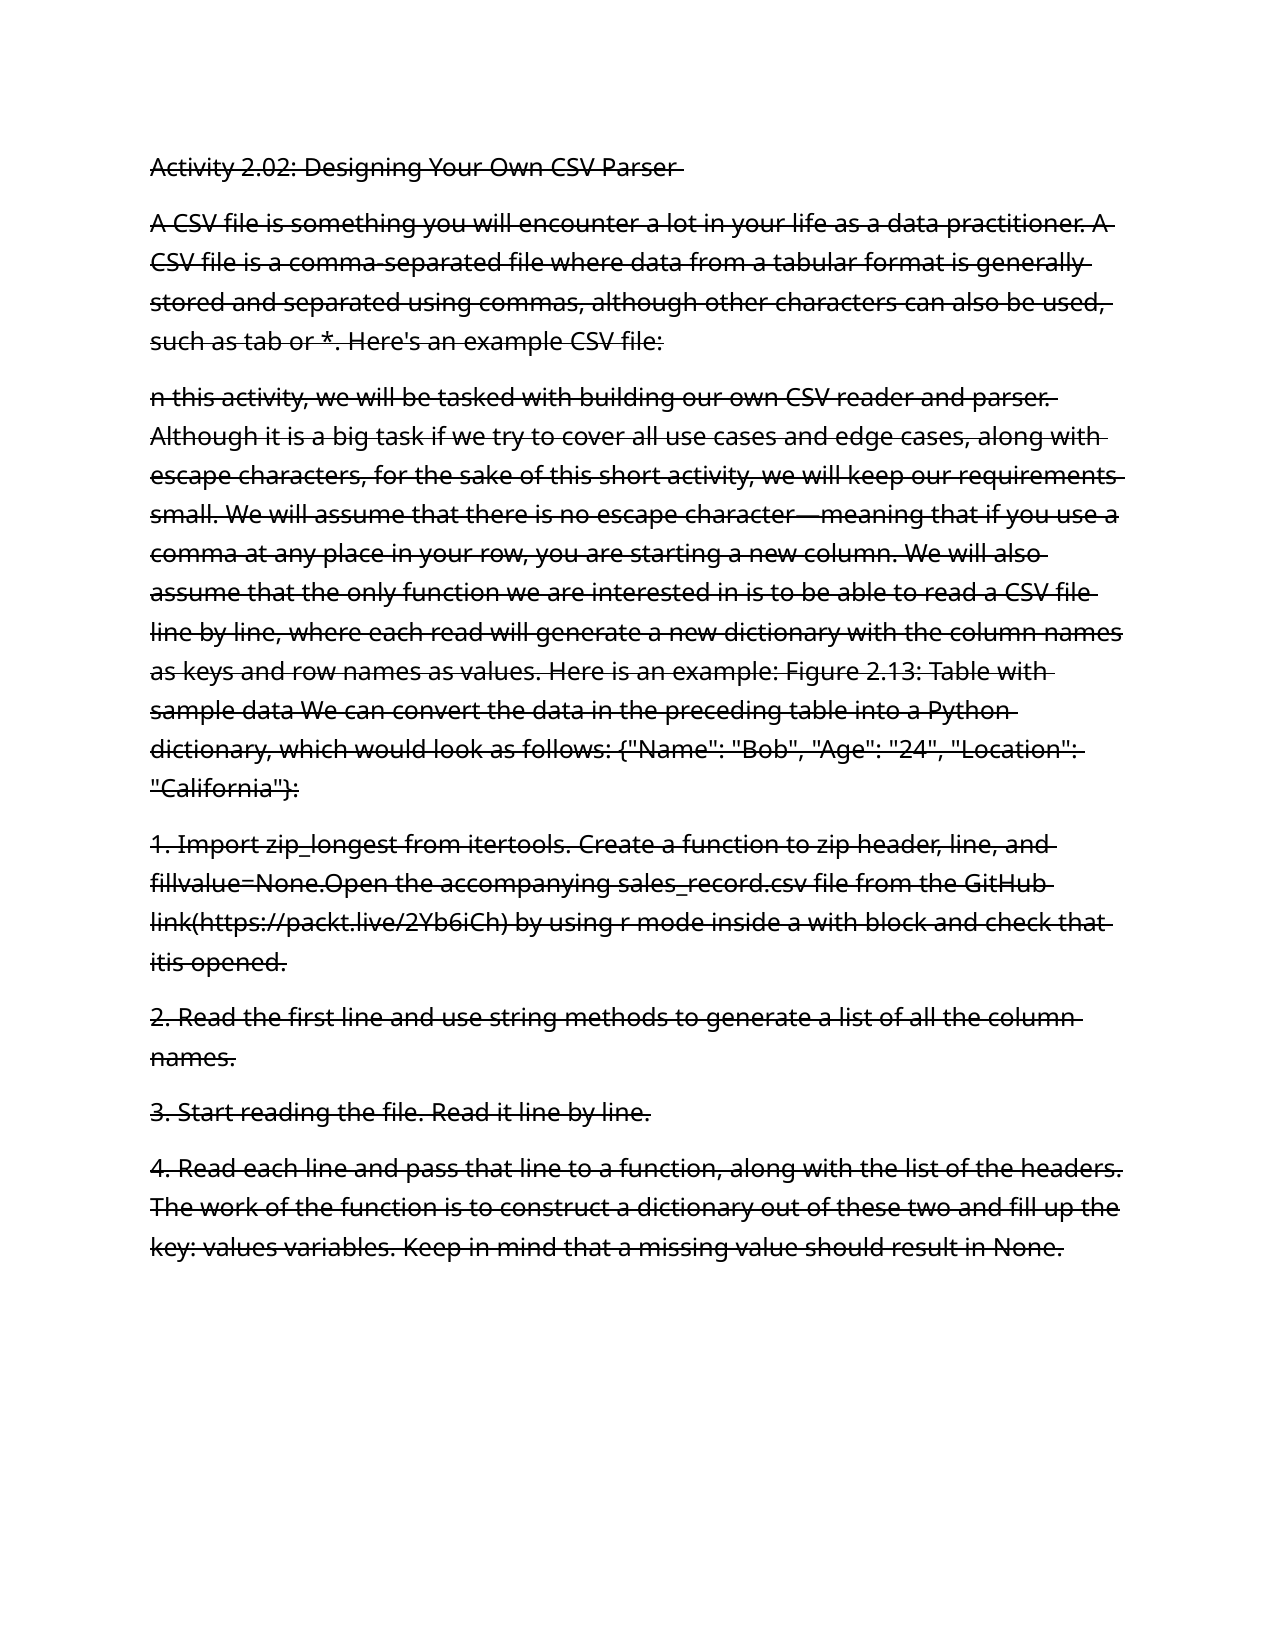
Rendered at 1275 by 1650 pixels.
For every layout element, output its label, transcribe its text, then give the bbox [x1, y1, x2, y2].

text A CSV file is something you will encounter a lot in your life as a data practitioner. A CSV file is a comma-separated file where data from a tabular format is generally stored and separated using commas, although other characters can also be used, such as tab or *. Here's an example CSV file: [150, 206, 1125, 357]
text 2. Read the first line and use string methods to generate a list of all the column names. [150, 1000, 1125, 1073]
text 1. Import zip_longest from itertools. Create a function to zip header, line, and fillvalue=None.Open the accompanying sales_record.csv file from the GitHub link(https://packt.live/2Yb6iCh) by using r mode inside a with block and check that itis opened. [150, 827, 1125, 978]
text 4. Read each line and pass that line to a function, along with the list of the headers. The work of the function is to construct a dictionary out of these two and fill up the key: values variables. Keep in mind that a missing value should result in None. [150, 1151, 1125, 1263]
text n this activity, we will be tasked with building our own CSV reader and parser. Although it is a big task if we try to cover all use cases and edge cases, along with escape characters, for the sake of this short activity, we will keep our requirements small. We will assume that there is no escape character—meaning that if you use a comma at any place in your row, you are starting a new column. We will also assume that the only function we are interested in is to be able to read a CSV file line by line, where each read will generate a new dictionary with the column names as keys and row names as values. Here is an example: Figure 2.13: Table with sample data We can convert the data in the preceding table into a Python dictionary, which would look as follows: {"Name": "Bob", "Age": "24", "Location": "California"}: [150, 379, 1125, 477]
text 3. Start reading the file. Read it line by line. [150, 1095, 1125, 1129]
text Activity 2.02: Designing Your Own CSV Parser [150, 150, 1125, 184]
text n this activity, we will be tasked with building our own CSV reader and parser. Although it is a big task if we try to cover all use cases and edge cases, along with escape characters, for the sake of this short activity, we will keep our requirements small. We will assume that there is no escape character—meaning that if you use a comma at any place in your row, you are starting a new column. We will also assume that the only function we are interested in is to be able to read a CSV file line by line, where each read will generate a new dictionary with the column names as keys and row names as values. Here is an example: Figure 2.13: Table with sample data We can convert the data in the preceding table into a Python dictionary, which would look as follows: {"Name": "Bob", "Age": "24", "Location": "California"}: [150, 479, 1125, 805]
